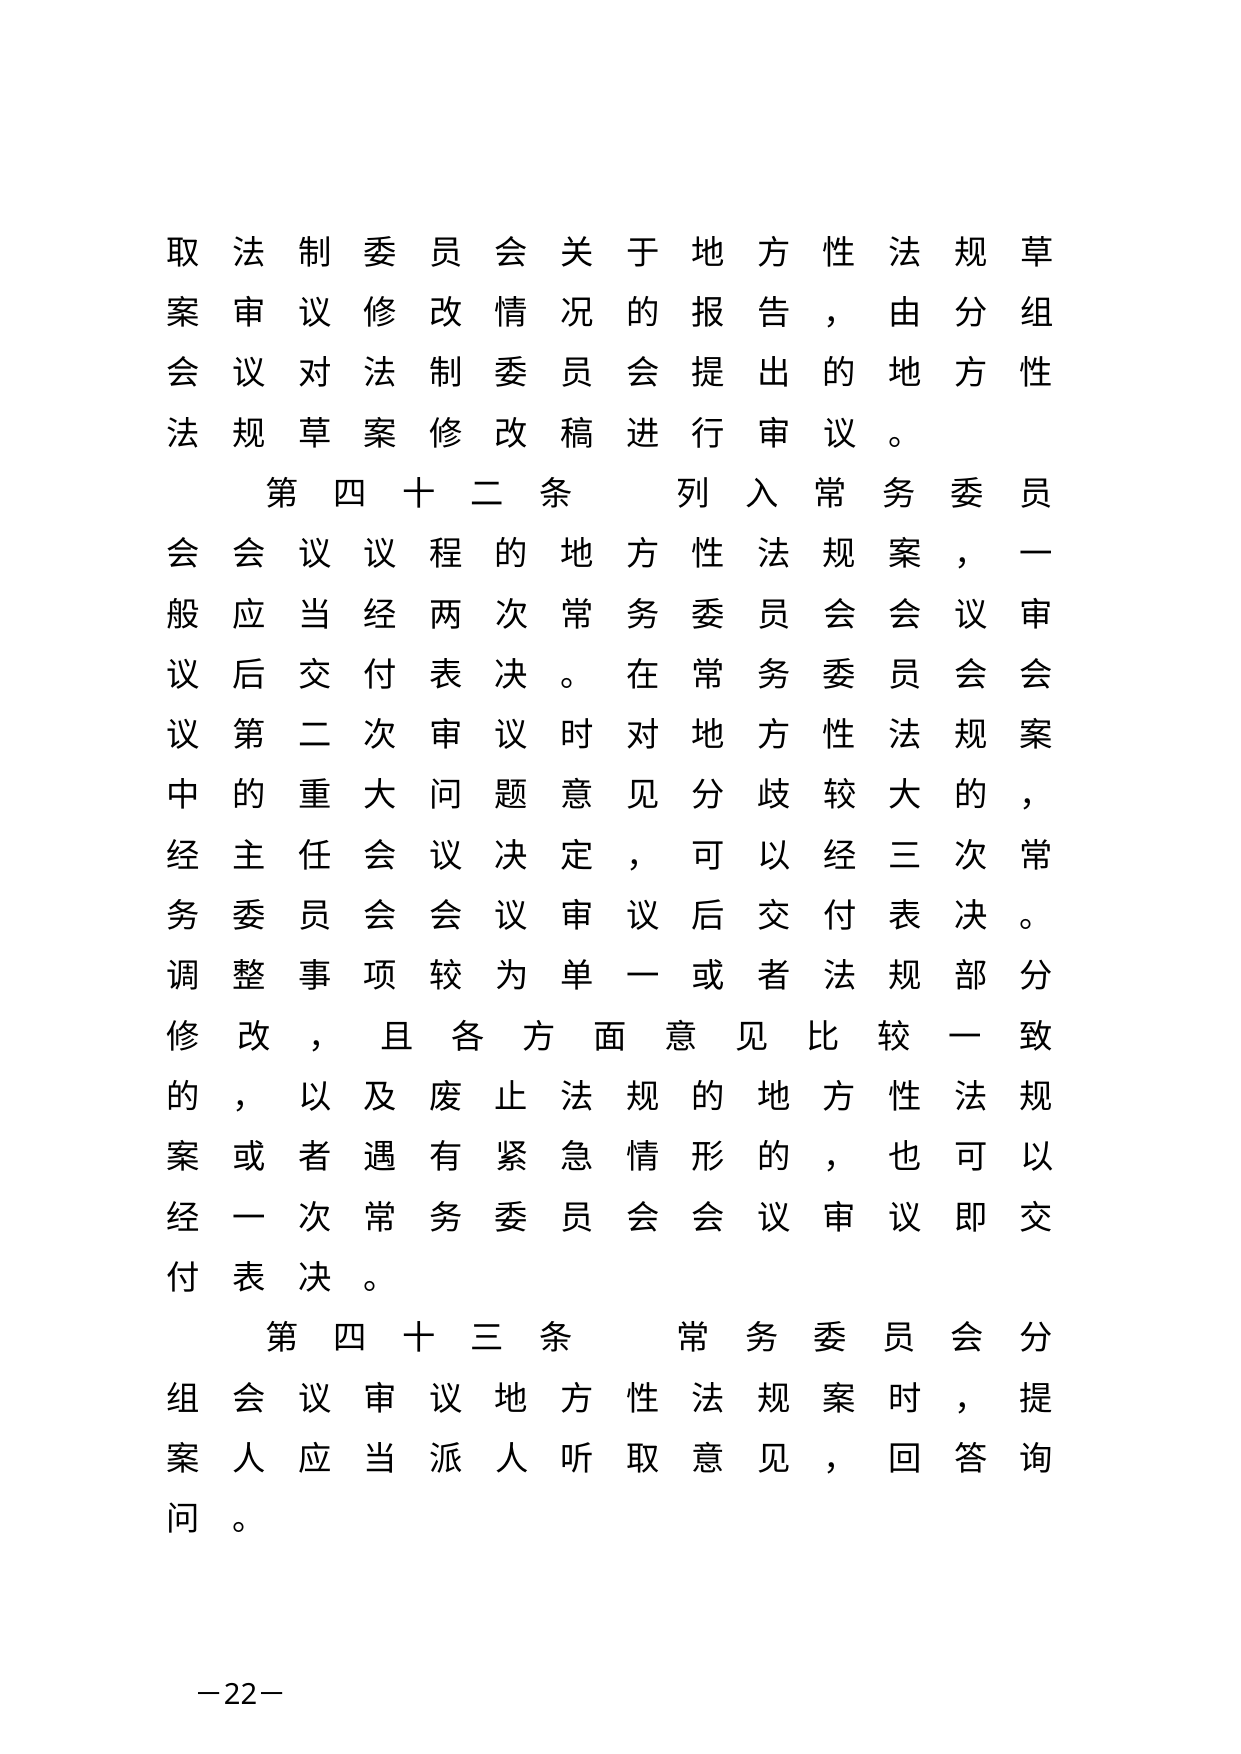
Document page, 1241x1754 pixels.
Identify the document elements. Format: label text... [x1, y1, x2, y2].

text 第四十三条 常务委员会分组会议审议地方性法规案时，提案人应当派人听取意见，回答询问。 [167, 1305, 1085, 1546]
text 第四十二条 列入常务委员会会议议程的地方性法规案，一般应当经两次常务委员会会议审议后交付表决。在常务委员会会议第二次审议时对地方性法规案中的重大问题意见分歧较大的，经主任会议决定，可以经三次常务委员会会议审议后交付表决。调整事项较为单一或者法规部分修改，且各方面意见比较一致的，以及废止法规的地方性法规案或者遇有紧急情形的，也可以经一次常务委员会会议审议即交付表决。 [167, 461, 1085, 1305]
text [167, 219, 1085, 461]
